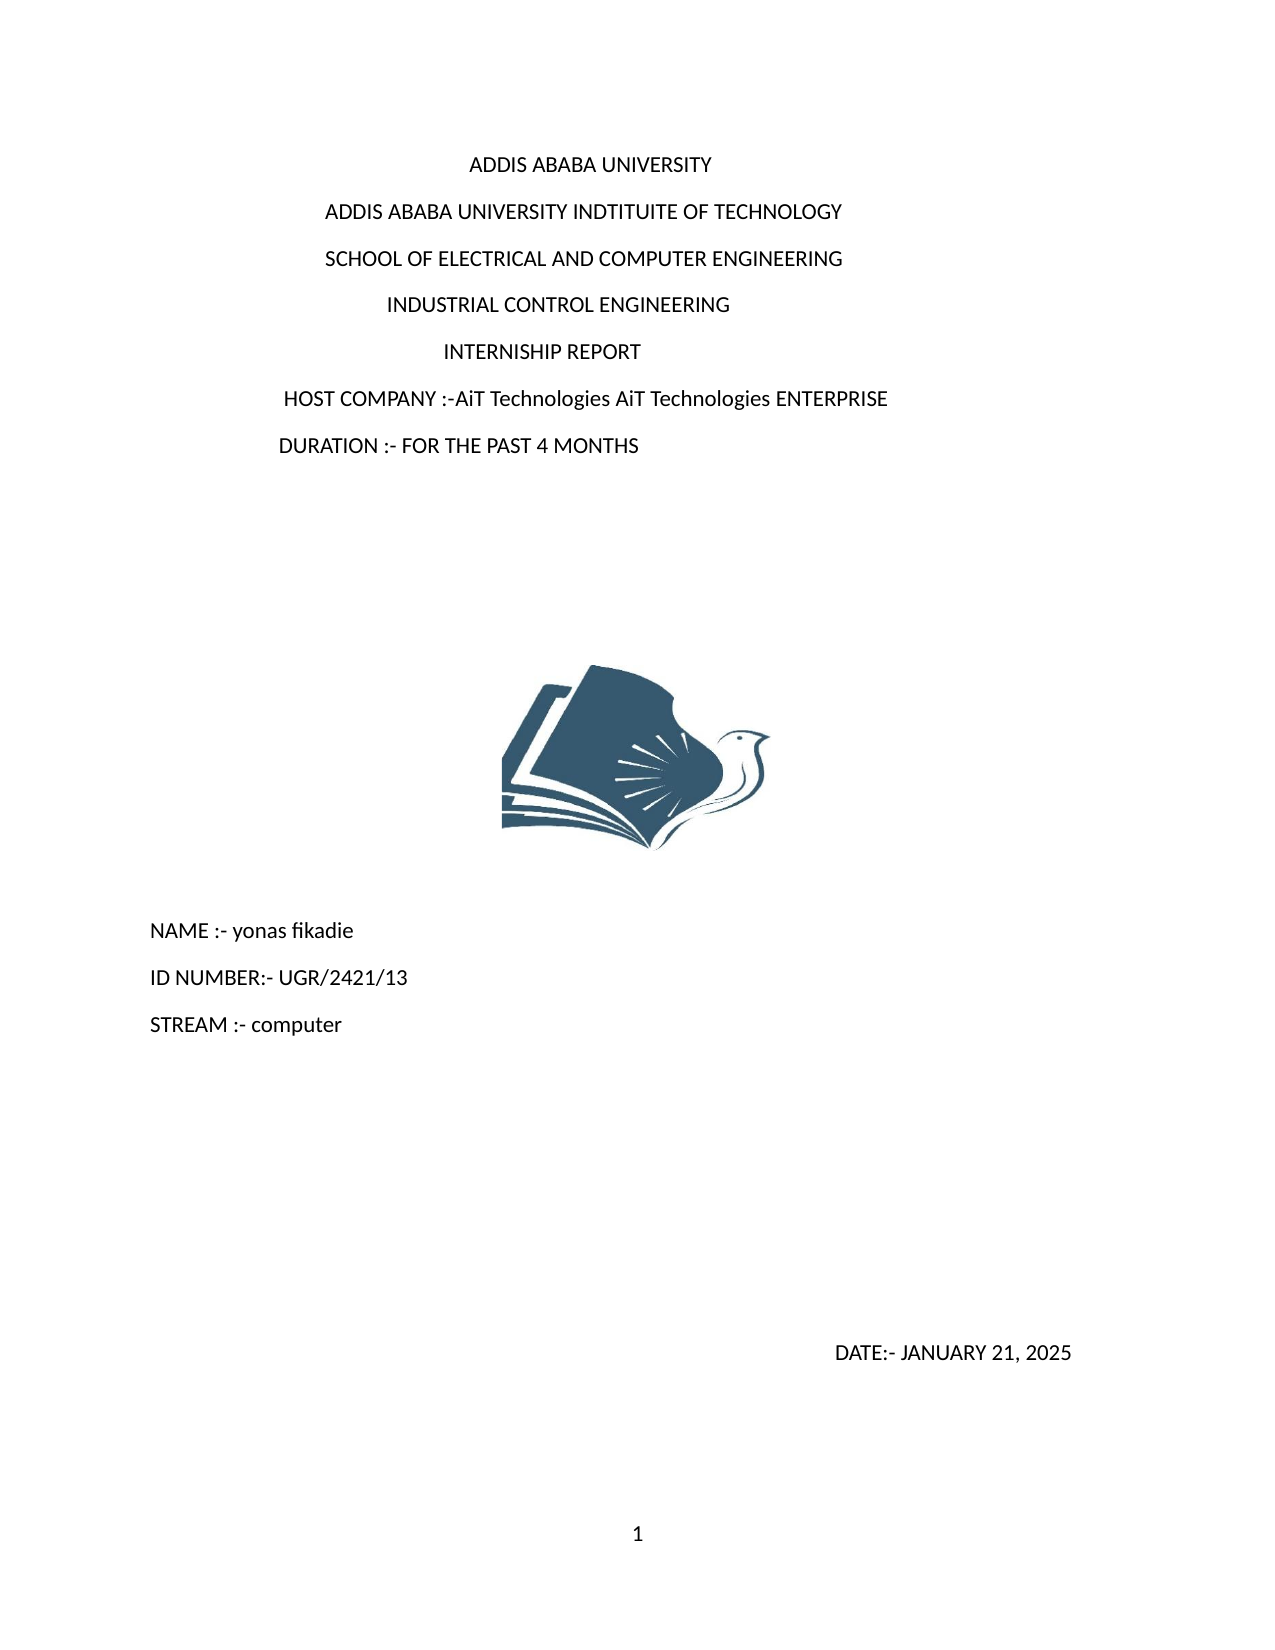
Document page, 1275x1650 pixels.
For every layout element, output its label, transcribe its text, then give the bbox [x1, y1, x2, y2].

text SCHOOL OF ELECTRICAL AND COMPUTER ENGINEERING [150, 244, 1125, 272]
text NAME :- yonas fikadie [150, 916, 1125, 944]
text ID NUMBER:- UGR/2421/13 [150, 963, 1125, 991]
text DATE:- JANUARY 21, 2025 [150, 1338, 1125, 1366]
text INTERNISHIP REPORT [150, 337, 1125, 366]
text DURATION :- FOR THE PAST 4 MONTHS [150, 431, 1125, 459]
picture [501, 665, 772, 851]
text HOST COMPANY :-AiT Technologies AiT Technologies ENTERPRISE [150, 384, 1125, 412]
text ADDIS ABABA UNIVERSITY INDTITUITE OF TECHNOLOGY [150, 197, 1125, 225]
text ADDIS ABABA UNIVERSITY [150, 150, 1125, 178]
text STREAM :- computer [150, 1010, 1125, 1038]
text INDUSTRIAL CONTROL ENGINEERING [150, 291, 1125, 319]
